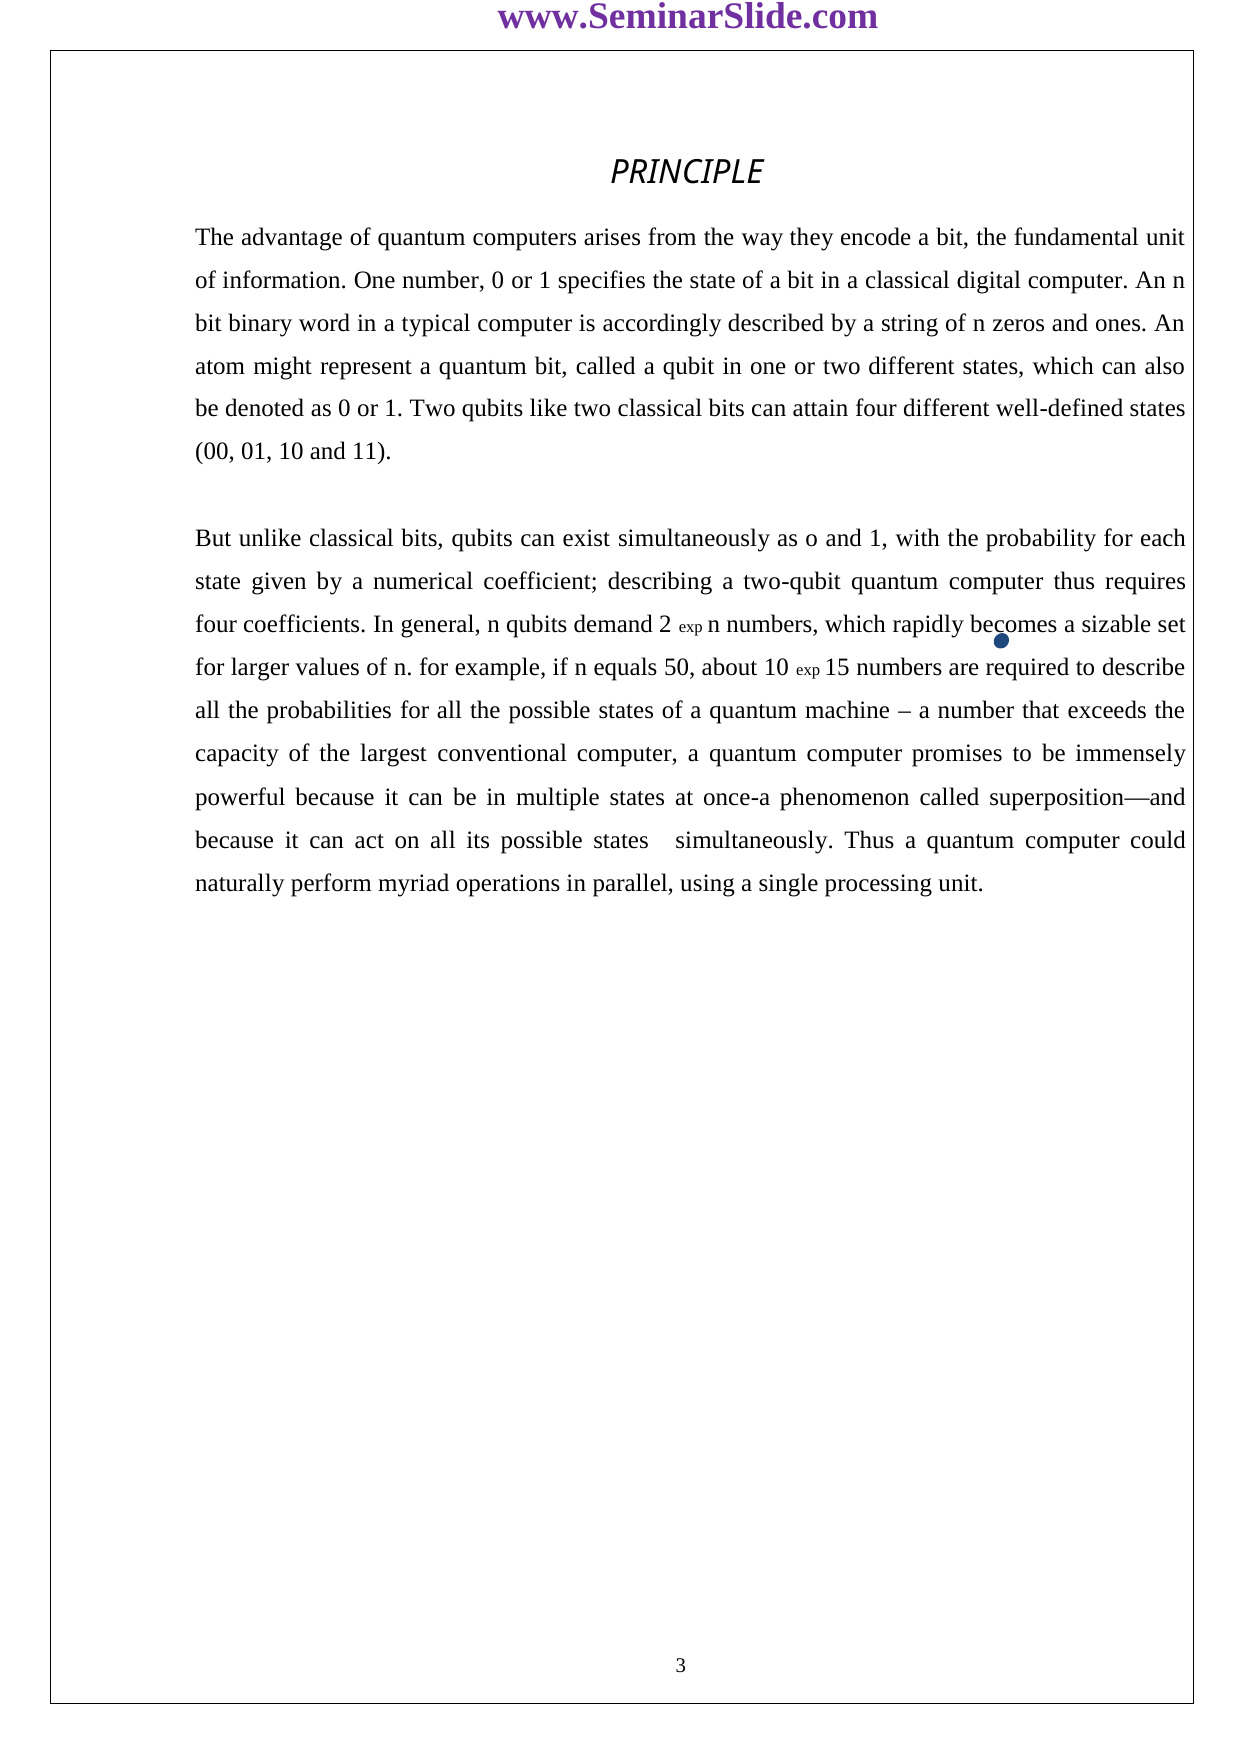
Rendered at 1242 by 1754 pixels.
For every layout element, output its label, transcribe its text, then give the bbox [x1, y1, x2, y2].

text The advantage of quantum computers arises from the way they encode a bit, the fundamental unit of information. One number, 0 or 1 specifies the state of a bit in a classical digital computer. An n bit binary word in a typical computer is accordingly described by a string of n zeros and ones. An atom might represent a quantum bit, called a qubit in one or two different states, which can also be denoted as 0 or 1. Two qubits like two classical bits can attain four different well-defined states (00, 01, 10 and 11). [195, 222, 1186, 465]
text PRINCIPLE [602, 148, 774, 194]
text But unlike classical bits, qubits can exist simultaneously as o and 1, with the probability for each state given by a numerical coefficient; describing a two-qubit quantum computer thus requires four coefficients. In general, n qubits demand 2 exp n numbers, which rapidly becomes a sizable set for larger values of n. for example, if n equals 50, about 10 exp 15 numbers are required to describe all the probabilities for all the possible states of a quantum machine – a number that exceeds the capacity of the largest conventional computer, a quantum computer promises to be immensely powerful because it can be in multiple states at once-a phenomenon called superposition—and because it can act on all its possible states simultaneously. Thus a quantum computer could naturally perform myriad operations in parallel, using a single processing unit. [195, 523, 1186, 897]
